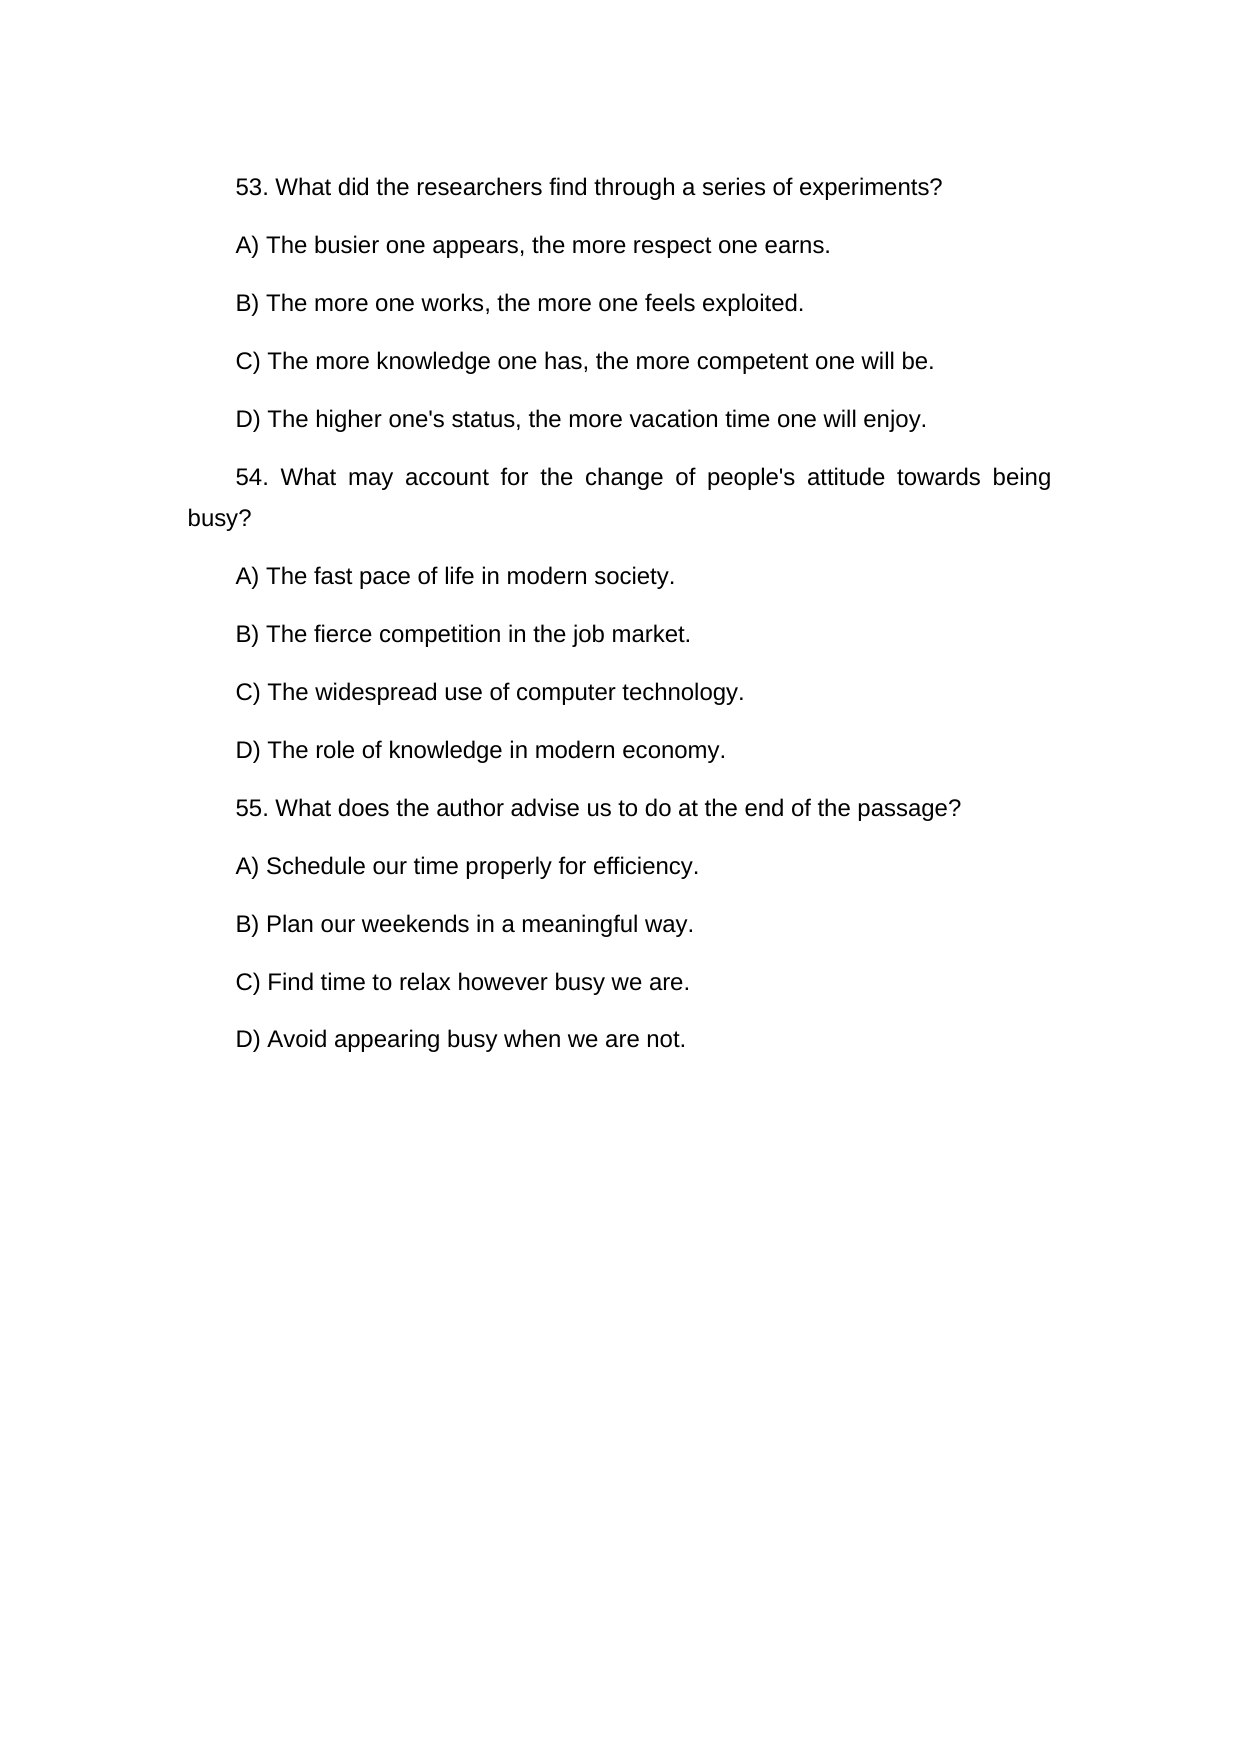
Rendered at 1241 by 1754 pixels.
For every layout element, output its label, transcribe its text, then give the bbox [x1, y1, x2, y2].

text C) The more knowledge one has, the more competent one will be. [187, 336, 1053, 377]
text D) The higher one's status, the more vacation time one will enjoy. [187, 394, 1053, 435]
text B) The fierce competition in the job market. [187, 609, 1053, 651]
text 55. What does the author advise us to do at the end of the passage? [187, 783, 1053, 824]
text D) Avoid appearing busy when we are not. [187, 1014, 1053, 1056]
text A) The fast pace of life in modern society. [187, 551, 1053, 593]
text D) The role of knowledge in modern economy. [187, 725, 1053, 767]
text C) The widespread use of computer technology. [187, 667, 1053, 709]
text 54. What may account for the change of people's attitude towards being busy? [187, 452, 1053, 535]
text 53. What did the researchers find through a series of experiments? [187, 162, 1053, 204]
text B) Plan our weekends in a meaningful way. [187, 899, 1053, 940]
text A) The busier one appears, the more respect one earns. [187, 220, 1053, 262]
text C) Find time to relax however busy we are. [187, 957, 1053, 998]
text A) Schedule our time properly for efficiency. [187, 841, 1053, 882]
text B) The more one works, the more one feels exploited. [187, 278, 1053, 319]
